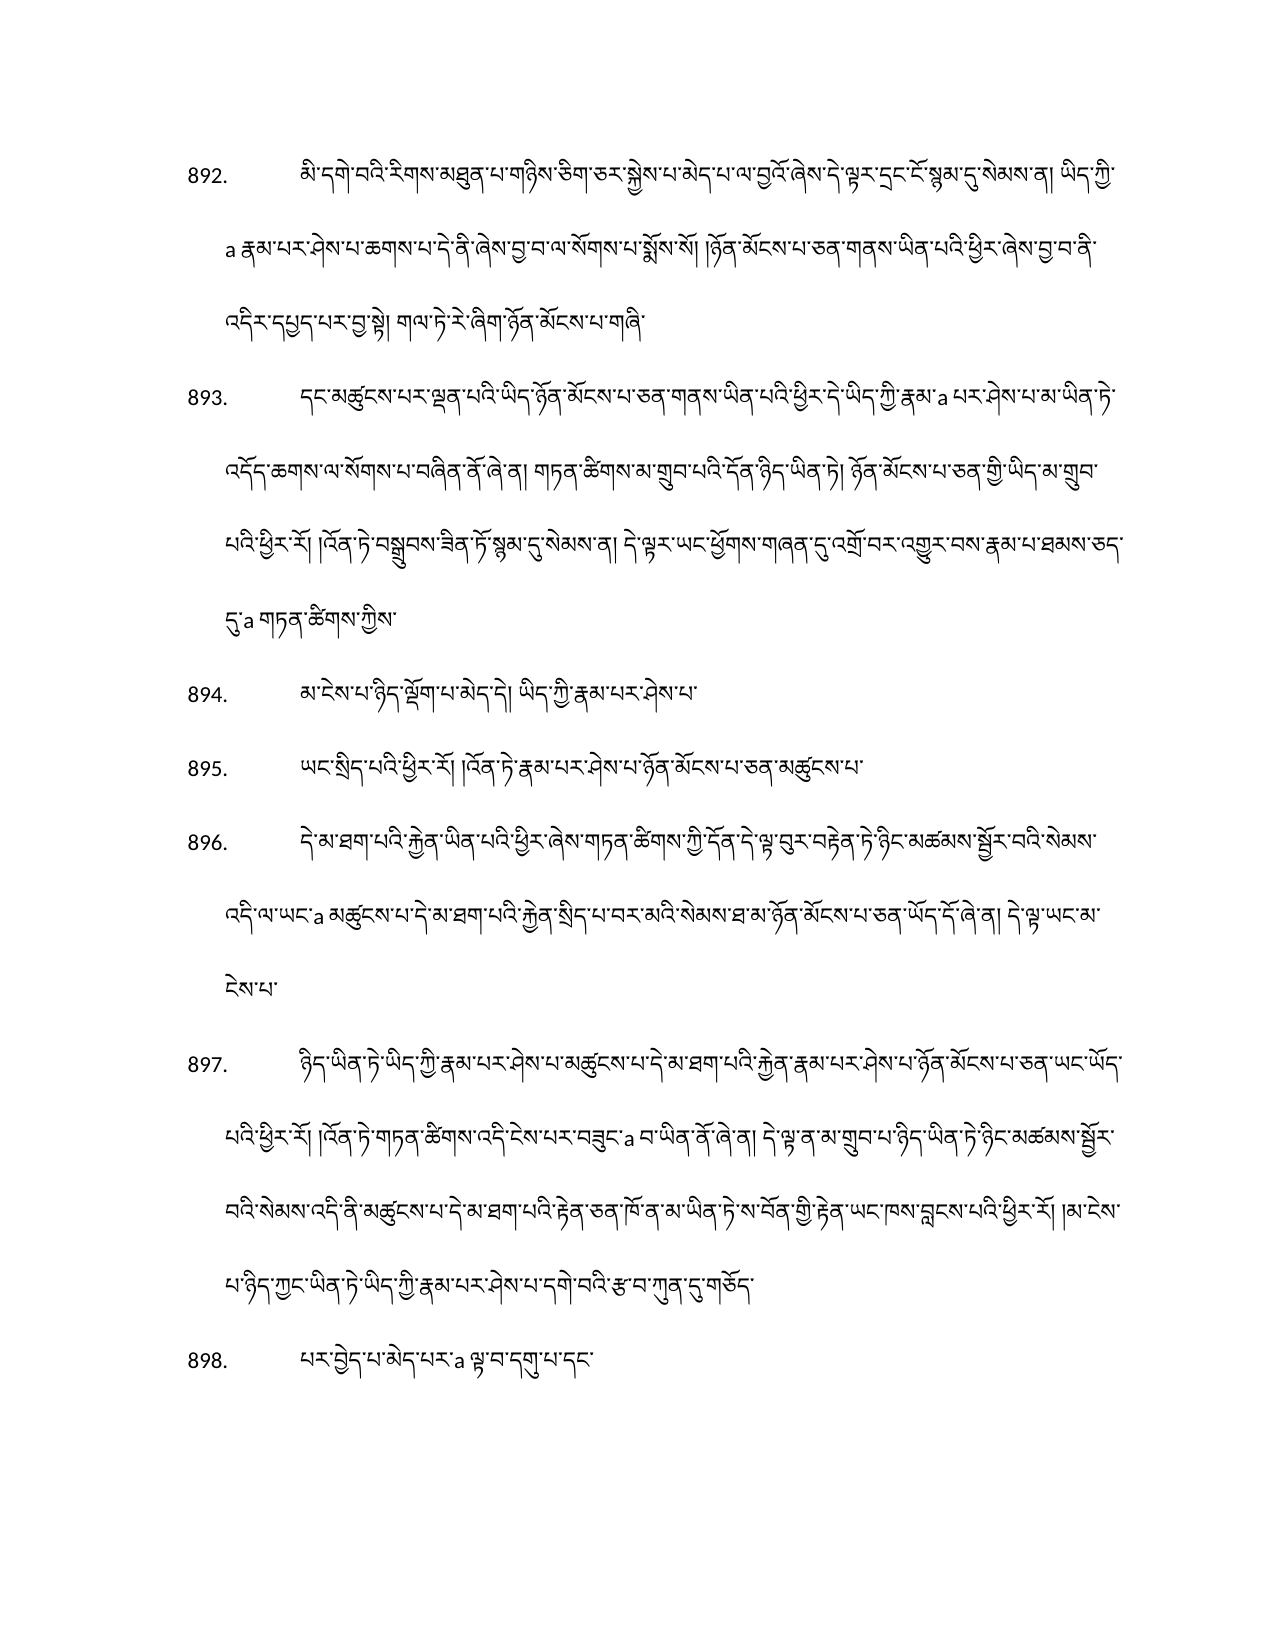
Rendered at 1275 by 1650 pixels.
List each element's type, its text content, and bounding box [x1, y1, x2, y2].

list མི་དགེ་བའི་རིགས་མཐུན་པ་གཉིས་ཅིག་ཅར་སྐྱེས་པ་མེད་པ་ལ་བྱའོ་ཞེས་དེ་ལྟར་དྲང་ངོ་སྙམ་དུ་སེམས་ན། ཡིད་ཀྱི་aརྣམ་པར་ཤེས་པ་ཆགས་པ་དེ་ནི་ཞེས་བྱ་བ་ལ་སོགས་པ་སྨོས་སོ། །ཉོན་མོངས་པ་ཅན་གནས་ཡིན་པའི་ཕྱིར་ཞེས་བྱ་བ་ནི་འདིར་དཔྱད་པར་བྱ་སྟེ། གལ་ཏེ་རེ་ཞིག་ཉོན་མོངས་པ་གཞི་ [187, 150, 1125, 363]
list དང་མཚུངས་པར་ལྡན་པའི་ཡིད་ཉོན་མོངས་པ་ཅན་གནས་ཡིན་པའི་ཕྱིར་དེ་ཡིད་ཀྱི་རྣམ་aཔར་ཤེས་པ་མ་ཡིན་ཏེ་འདོད་ཆགས་ལ་སོགས་པ་བཞིན་ནོ་ཞེ་ན། གཏན་ཚིགས་མ་གྲུབ་པའི་དོན་ཉིད་ཡིན་ཏེ། ཉོན་མོངས་པ་ཅན་གྱི་ཡིད་མ་གྲུབ་པའི་ཕྱིར་རོ། །འོན་ཏེ་བསྒྲུབས་ཟིན་ཏོ་སྙམ་དུ་སེམས་ན། དེ་ལྟར་ཡང་ཕྱོགས་གཞན་དུ་འགྲོ་བར་འགྱུར་བས་རྣམ་པ་ཐམས་ཅད་དུ་aགཏན་ཚིགས་ཀྱིས་ [187, 372, 1125, 659]
list མ་ངེས་པ་ཉིད་ལྡོག་པ་མེད་དེ། ཡིད་ཀྱི་རྣམ་པར་ཤེས་པ་ [187, 668, 1125, 733]
list དེ་མ་ཐག་པའི་རྐྱེན་ཡིན་པའི་ཕྱིར་ཞེས་གཏན་ཚིགས་ཀྱི་དོན་དེ་ལྟ་བུར་བརྟེན་ཏེ་ཉིང་མཚམས་སྦྱོར་བའི་སེམས་འདི་ལ་ཡང་aམཚུངས་པ་དེ་མ་ཐག་པའི་རྐྱེན་སྲིད་པ་བར་མའི་སེམས་ཐ་མ་ཉོན་མོངས་པ་ཅན་ཡོད་དོ་ཞེ་ན། དེ་ལྟ་ཡང་མ་ངེས་པ་ [187, 817, 1125, 1029]
list ཡང་སྲིད་པའི་ཕྱིར་རོ། །འོན་ཏེ་རྣམ་པར་ཤེས་པ་ཉོན་མོངས་པ་ཅན་མཚུངས་པ་ [187, 742, 1125, 807]
list ཉིད་ཡིན་ཏེ་ཡིད་ཀྱི་རྣམ་པར་ཤེས་པ་མཚུངས་པ་དེ་མ་ཐག་པའི་རྐྱེན་རྣམ་པར་ཤེས་པ་ཉོན་མོངས་པ་ཅན་ཡང་ཡོད་པའི་ཕྱིར་རོ། །འོན་ཏེ་གཏན་ཚིགས་འདི་ངེས་པར་བཟུང་aབ་ཡིན་ནོ་ཞེ་ན། དེ་ལྟ་ན་མ་གྲུབ་པ་ཉིད་ཡིན་ཏེ་ཉིང་མཚམས་སྦྱོར་བའི་སེམས་འདི་ནི་མཚུངས་པ་དེ་མ་ཐག་པའི་རྟེན་ཅན་ཁོ་ན་མ་ཡིན་ཏེ་ས་བོན་གྱི་རྟེན་ཡང་ཁས་བླངས་པའི་ཕྱིར་རོ། །མ་ངེས་པ་ཉིད་ཀྱང་ཡིན་ཏེ་ཡིད་ཀྱི་རྣམ་པར་ཤེས་པ་དགེ་བའི་རྩ་བ་ཀུན་དུ་གཅོད་ [187, 1039, 1125, 1325]
list པར་བྱེད་པ་མེད་པར་aལྟ་བ་དགུ་པ་དང་ [187, 1335, 1125, 1399]
